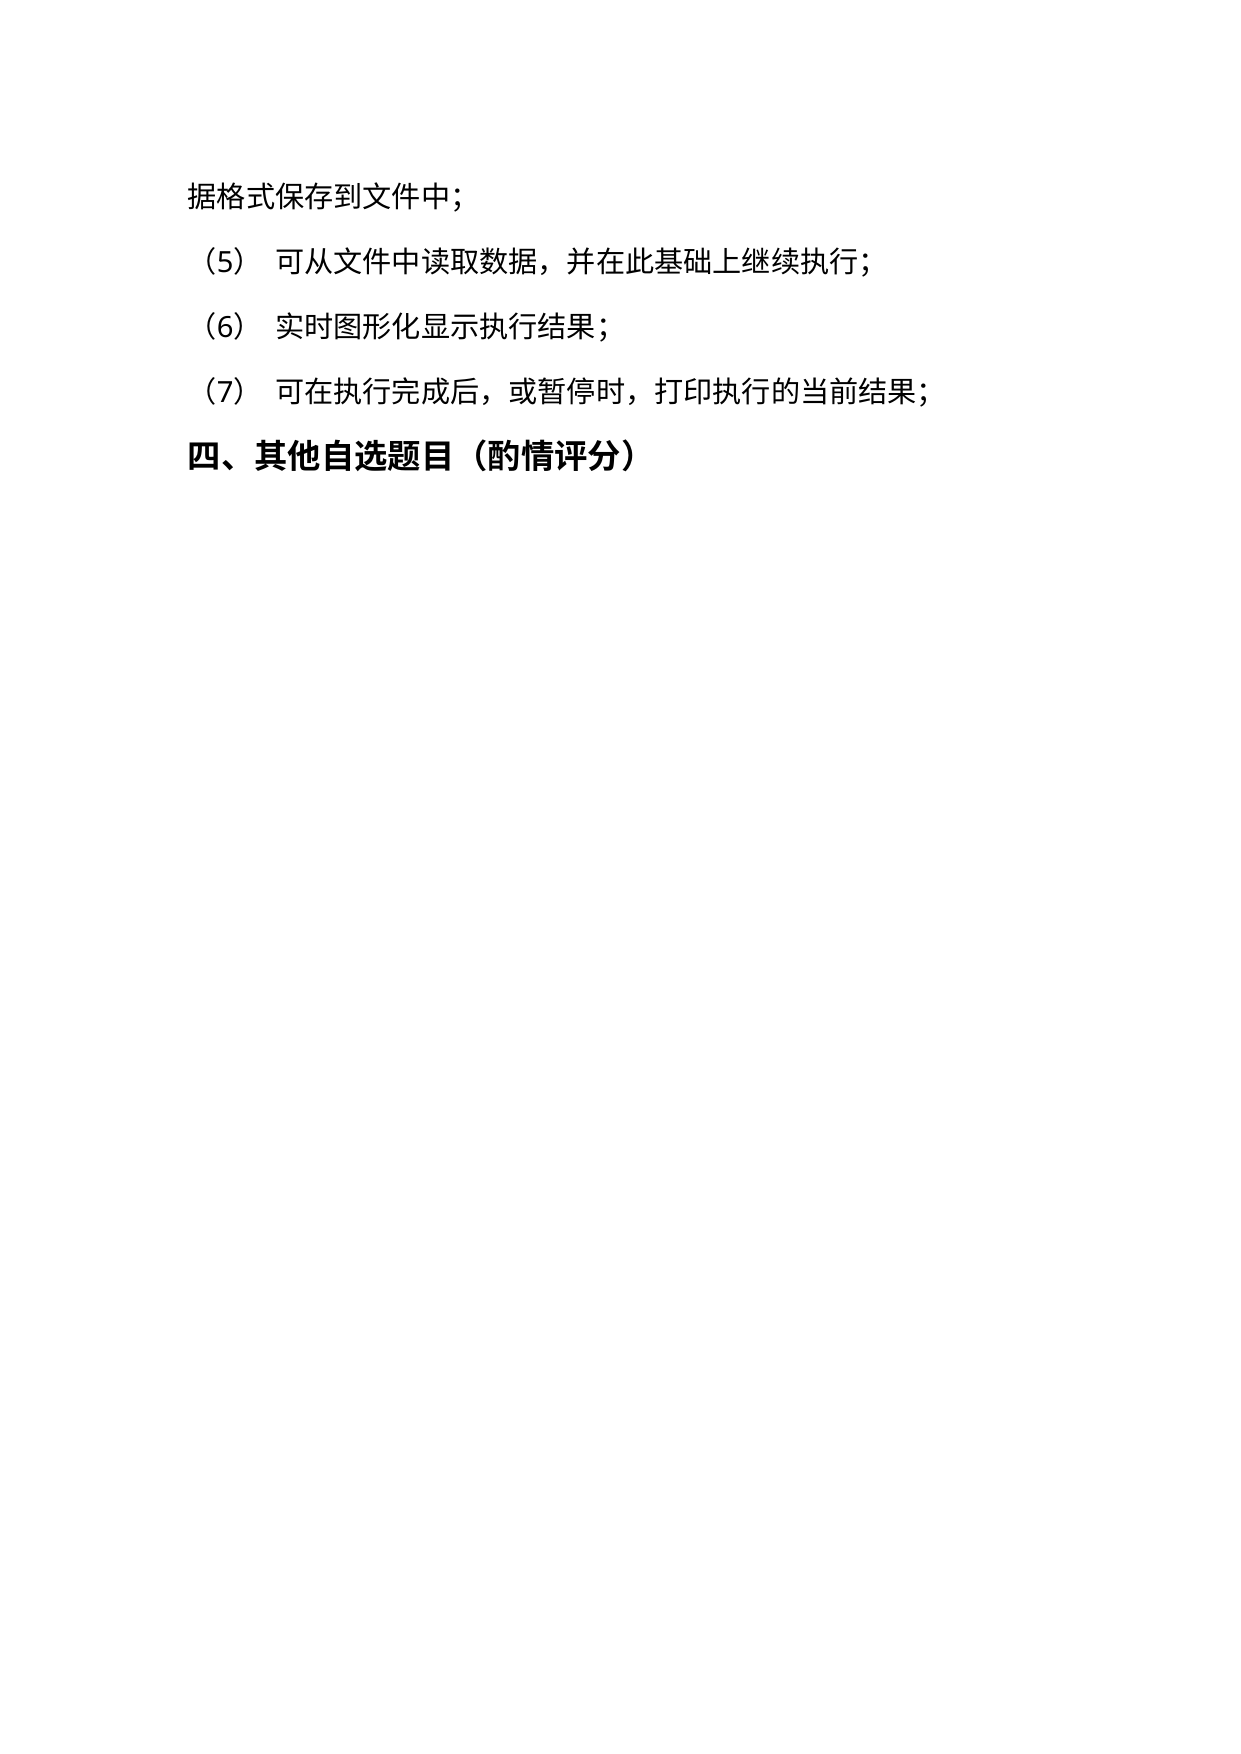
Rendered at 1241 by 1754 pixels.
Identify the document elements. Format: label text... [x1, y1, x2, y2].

text （5） 可从文件中读取数据，并在此基础上继续执行； [187, 227, 1053, 292]
text 四、其他自选题目（酌情评分） [187, 422, 1053, 487]
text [187, 162, 1053, 227]
text （6） 实时图形化显示执行结果； [187, 292, 1053, 357]
text （7） 可在执行完成后，或暂停时，打印执行的当前结果； [187, 357, 1053, 422]
